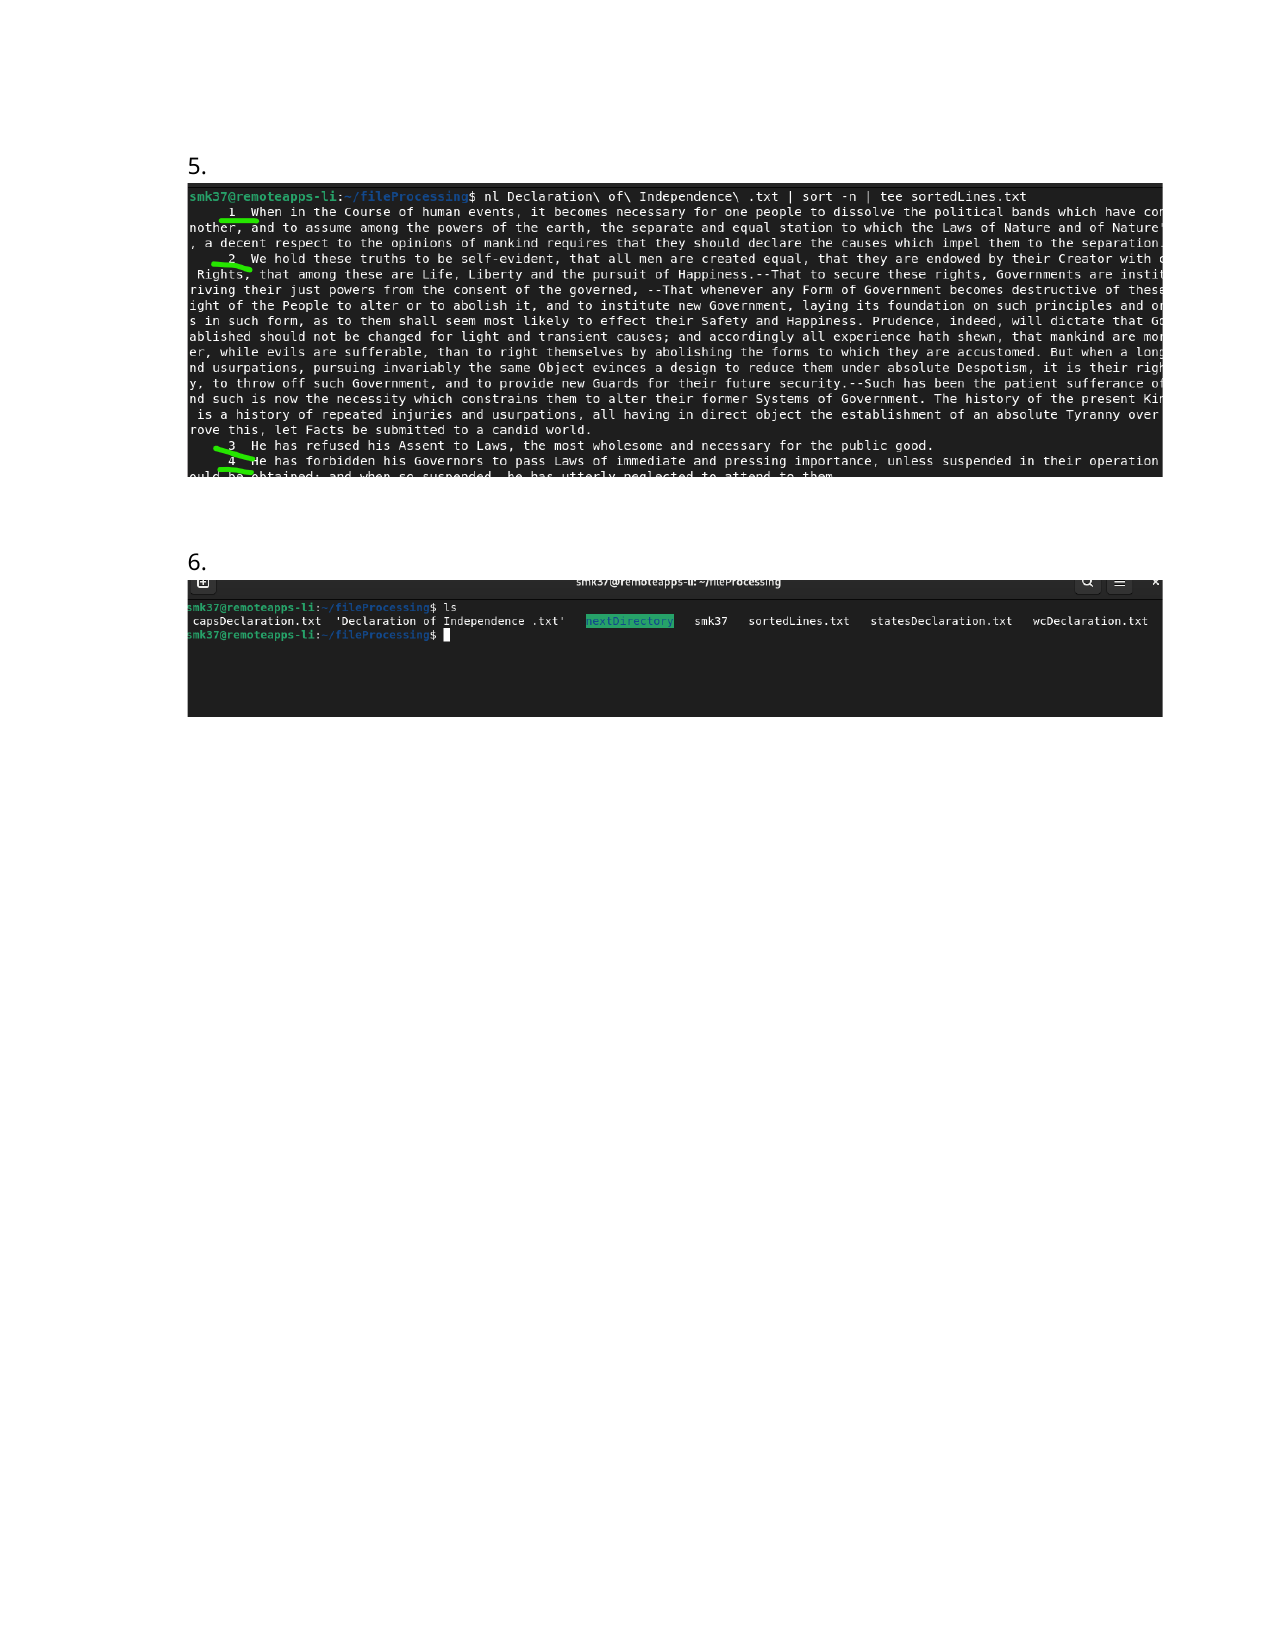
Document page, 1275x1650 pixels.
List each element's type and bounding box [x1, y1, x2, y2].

picture [187, 183, 1163, 477]
picture [187, 580, 1163, 717]
